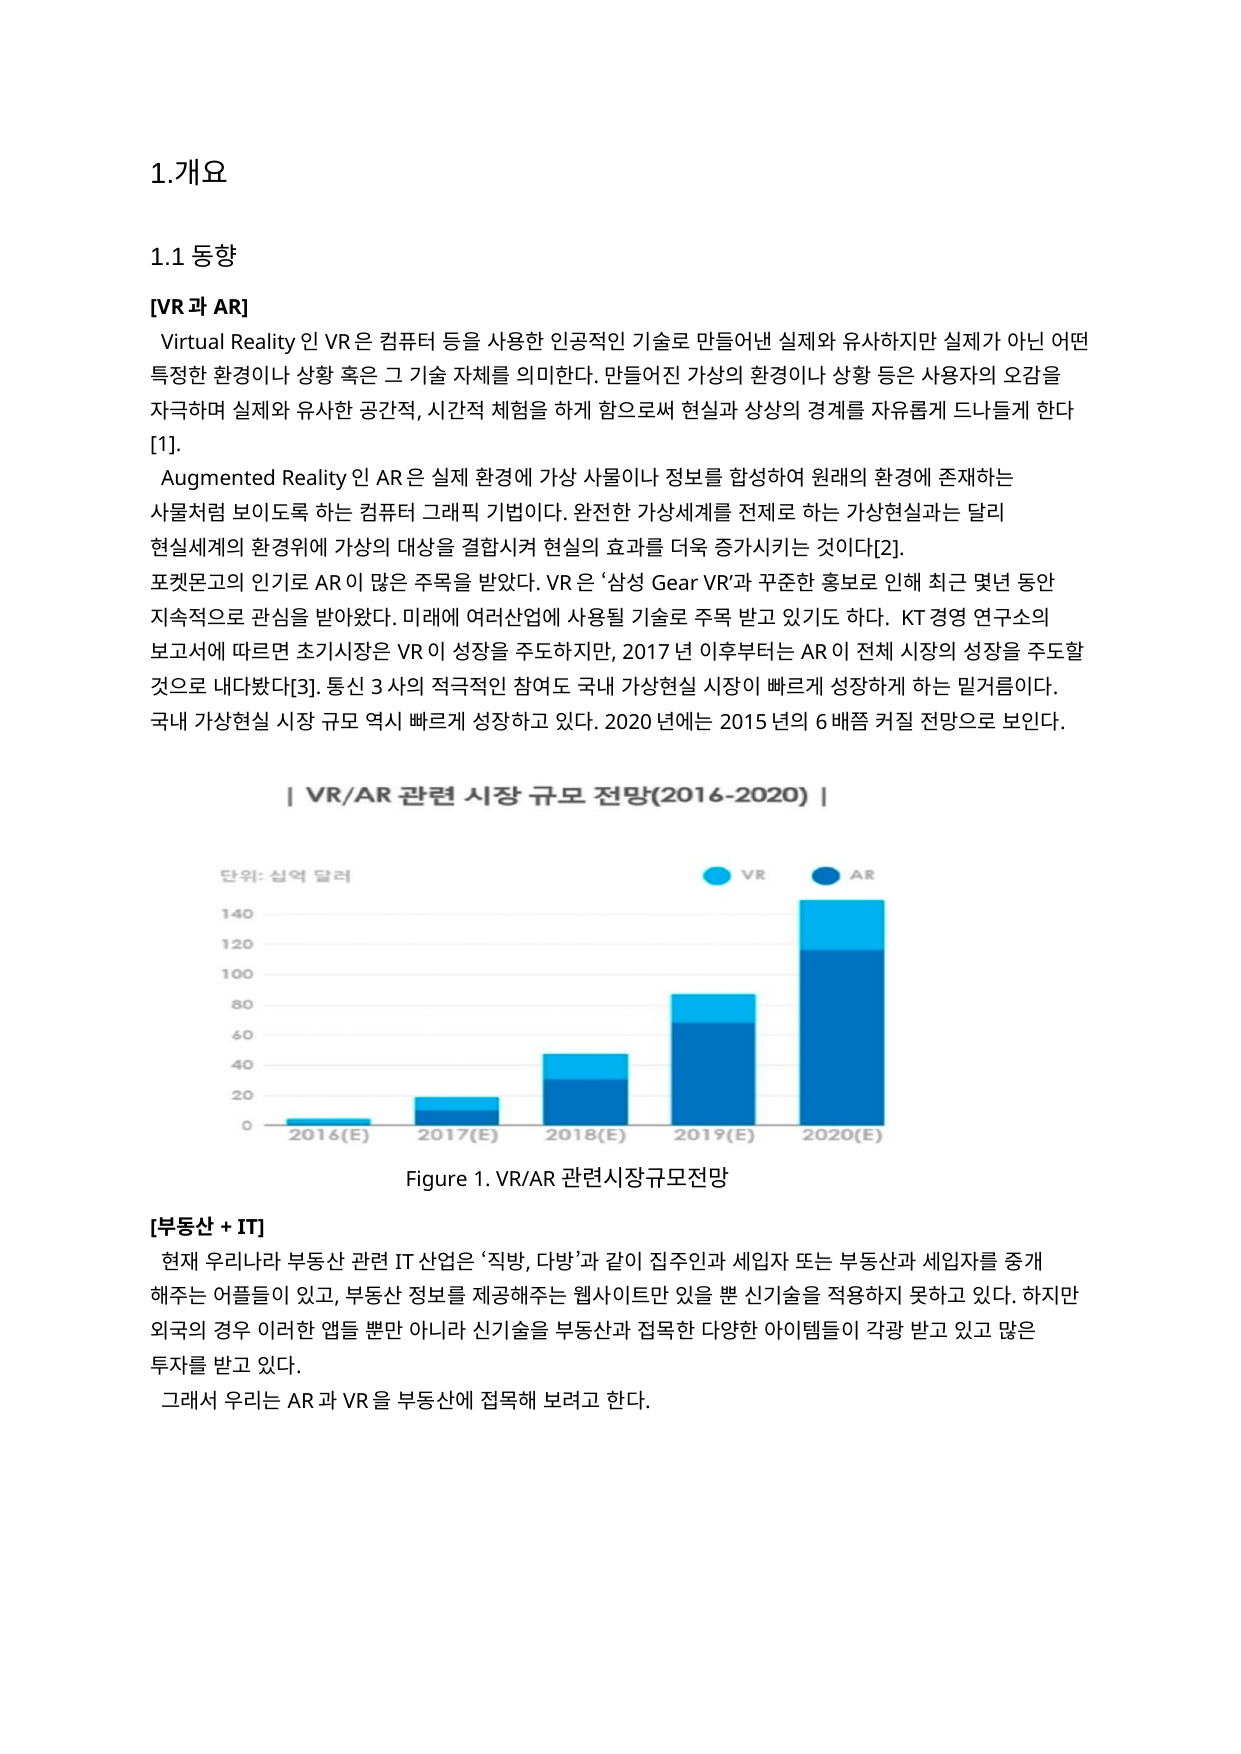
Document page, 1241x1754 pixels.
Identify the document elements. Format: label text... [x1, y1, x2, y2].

text Virtual Reality인 VR은 컴퓨터 등을 사용한 인공적인 기술로 만들어낸 실제와 유사하지만 실제가 아닌 어떤 특정한 환경이나 상황 혹은 그 기술 자체를 의미한다. 만들어진 가상의 환경이나 상황 등은 사용자의 오감을 자극하며 실제와 유사한 공간적, 시간적 체험을 하게 함으로써 현실과 상상의 경계를 자유롭게 드나들게 한다[1]. [150, 325, 1090, 457]
text [VR과 AR] [150, 290, 1090, 321]
subtitle 1.1 동향 [150, 236, 1090, 272]
text 현재 우리나라 부동산 관련 IT산업은 ‘직방, 다방’과 같이 집주인과 세입자 또는 부동산과 세입자를 중개 해주는 어플들이 있고, 부동산 정보를 제공해주는 웹사이트만 있을 뿐 신기술을 적용하지 못하고 있다. 하지만 외국의 경우 이러한 앱들 뿐만 아니라 신기술을 부동산과 접목한 다양한 아이템들이 각광 받고 있고 많은 투자를 받고 있다. [150, 1245, 1090, 1379]
text 그래서 우리는 AR과 VR을 부동산에 접목해 보려고 한다. [150, 1384, 1090, 1414]
text 포켓몬고의 인기로 AR이 많은 주목을 받았다. VR은 ‘삼성 Gear VR’과 꾸준한 홍보로 인해 최근 몇년 동안 지속적으로 관심을 받아왔다. 미래에 여러산업에 사용될 기술로 주목 받고 있기도 하다. KT경영 연구소의 보고서에 따르면 초기시장은 VR이 성장을 주도하지만, 2017년 이후부터는 AR이 전체 시장의 성장을 주도할 것으로 내다봤다[3]. 통신 3사의 적극적인 참여도 국내 가상현실 시장이 빠르게 성장하게 하는 밑거름이다. 국내 가상현실 시장 규모 역시 빠르게 성장하고 있다. 2020년에는 2015년의 6배쯤 커질 전망으로 보인다. [150, 566, 1090, 736]
subtitle 1.개요 [150, 150, 1090, 192]
text Augmented Reality인 AR은 실제 환경에 가상 사물이나 정보를 합성하여 원래의 환경에 존재하는 사물처럼 보이도록 하는 컴퓨터 그래픽 기법이다. 완전한 가상세계를 전제로 하는 가상현실과는 달리 현실세계의 환경위에 가상의 대상을 결합시켜 현실의 효과를 더욱 증가시키는 것이다[2]. [150, 462, 1090, 562]
text [부동산 + IT] [150, 773, 1090, 1240]
